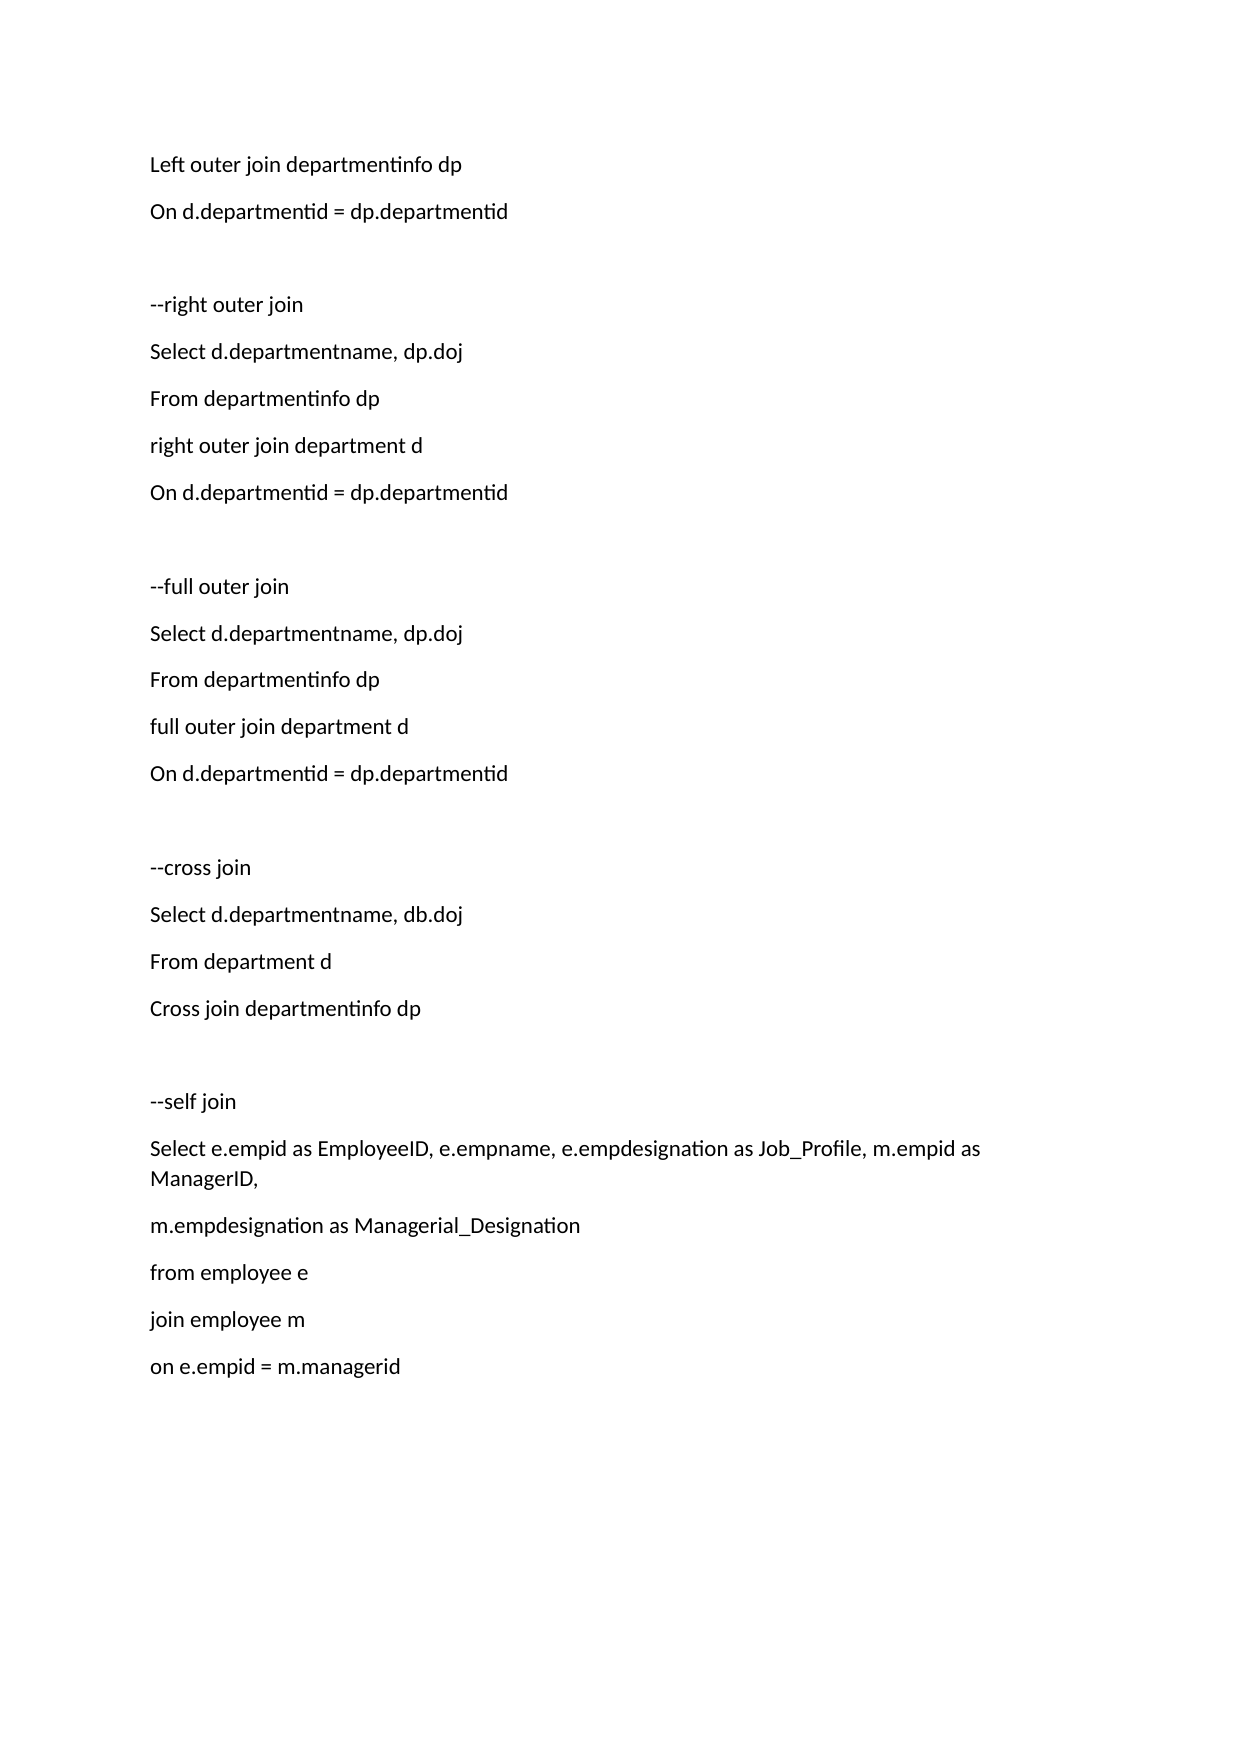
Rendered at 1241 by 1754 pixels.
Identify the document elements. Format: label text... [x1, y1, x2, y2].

text Select d.departmentname, db.doj [150, 900, 1090, 928]
text join employee m [150, 1305, 1090, 1333]
text Select d.departmentname, dp.doj [150, 619, 1090, 647]
text From departmentinfo dp [150, 666, 1090, 694]
text m.empdesignation as Managerial_Designation [150, 1211, 1090, 1239]
text From departmentinfo dp [150, 384, 1090, 412]
text from employee e [150, 1258, 1090, 1286]
text Cross join departmentinfo dp [150, 994, 1090, 1022]
text Select d.departmentname, dp.doj [150, 337, 1090, 366]
text From department d [150, 947, 1090, 975]
text on e.empid = m.managerid [150, 1352, 1090, 1380]
text right outer join department d [150, 431, 1090, 459]
text --self join [150, 1087, 1090, 1116]
text --cross join [150, 853, 1090, 881]
text On d.departmentid = dp.departmentid [150, 759, 1090, 787]
text --right outer join [150, 291, 1090, 319]
text --full outer join [150, 572, 1090, 600]
text full outer join department d [150, 712, 1090, 741]
text Select e.empid as EmployeeID, e.empname, e.empdesignation as Job_Profile, m.empid as ManagerID, [150, 1134, 1090, 1193]
text Left outer join departmentinfo dp [150, 150, 1090, 178]
text On d.departmentid = dp.departmentid [150, 478, 1090, 506]
text On d.departmentid = dp.departmentid [150, 197, 1090, 225]
